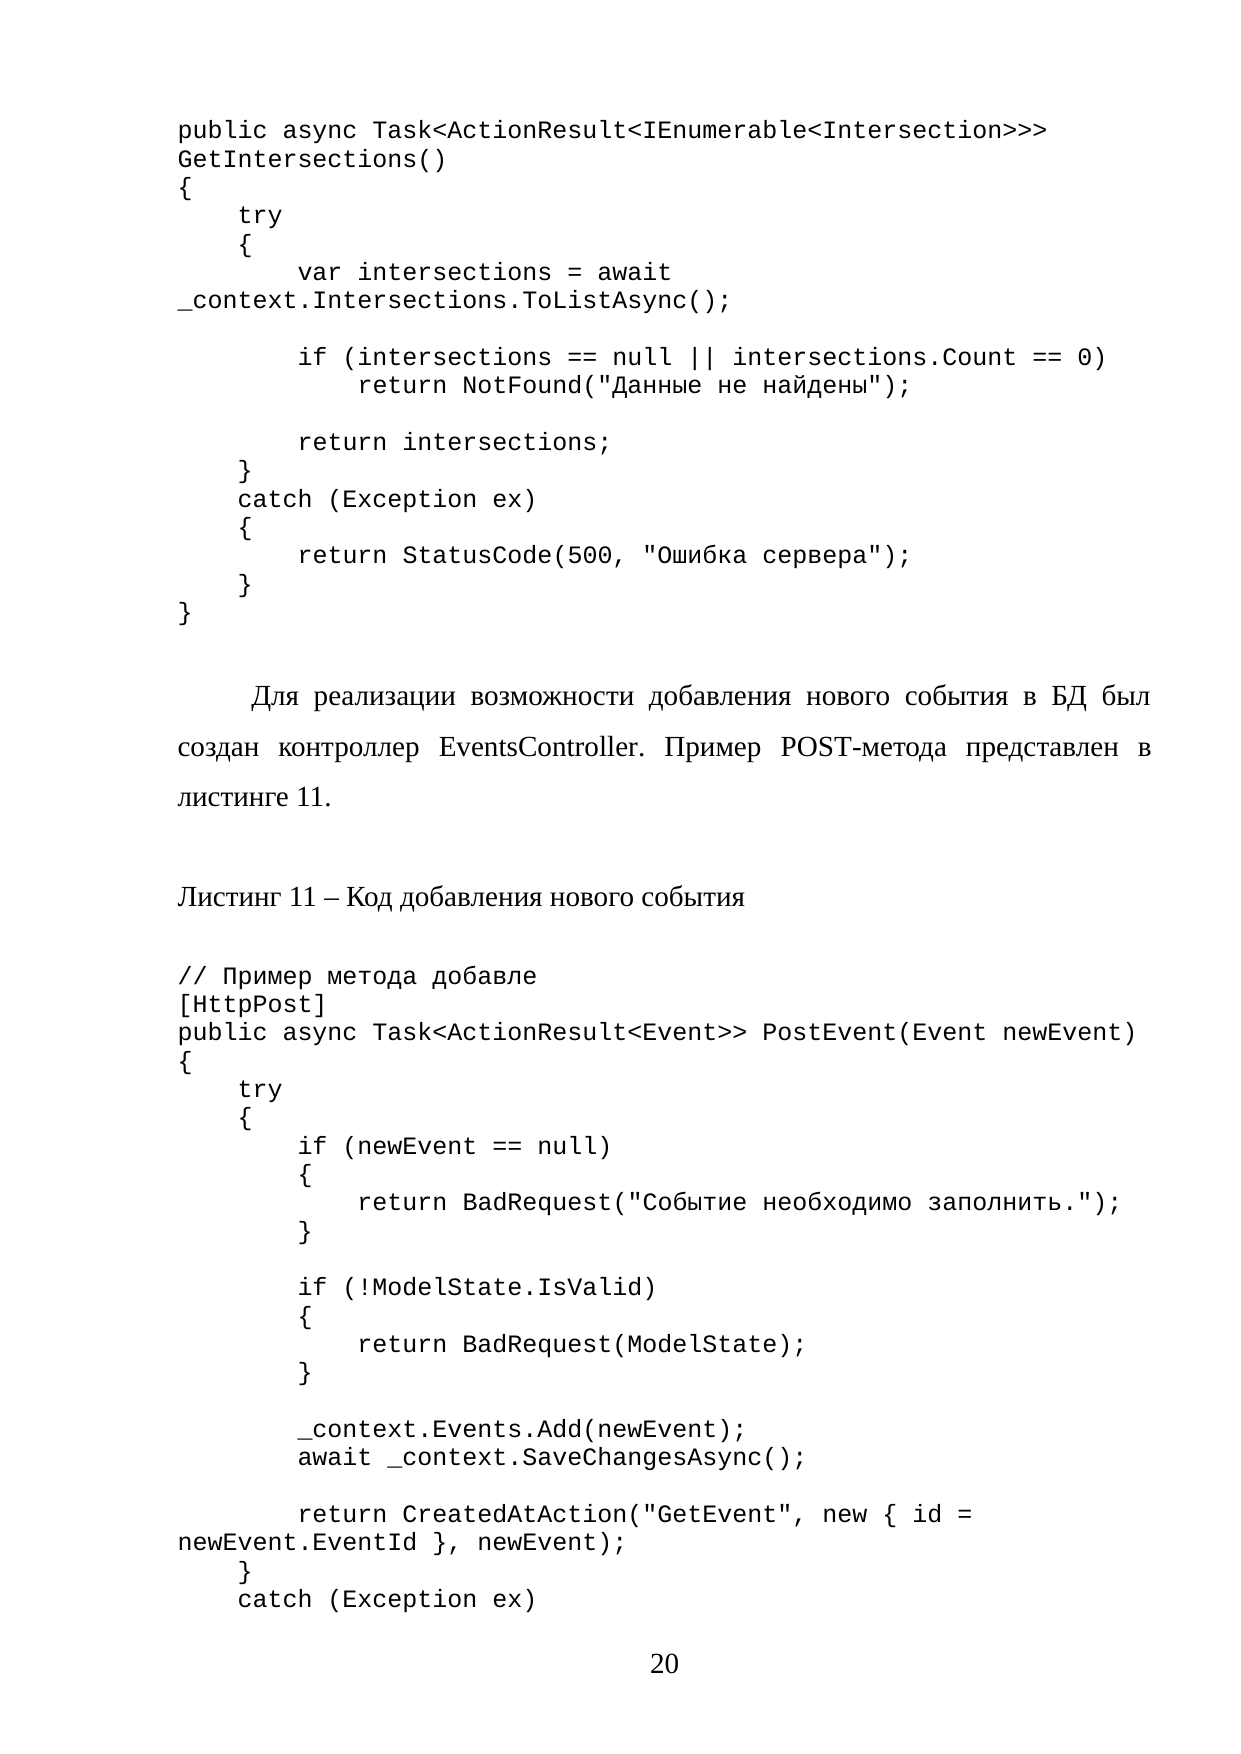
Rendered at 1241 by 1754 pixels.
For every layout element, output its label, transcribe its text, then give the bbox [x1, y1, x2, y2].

text return NotFound("Данные не найдены"); [177, 373, 1152, 401]
text { [177, 1162, 1152, 1190]
text // Пример метода добавле [177, 963, 1152, 992]
text try [177, 1077, 1152, 1105]
text } [177, 458, 1152, 486]
text try [177, 203, 1152, 231]
text { [177, 1105, 1152, 1133]
text } [177, 571, 1152, 600]
text catch (Exception ex) [177, 486, 1152, 515]
text [HttpPost] [177, 992, 1152, 1020]
text { [177, 1048, 1152, 1077]
text return BadRequest("Событие необходимо заполнить."); [177, 1190, 1152, 1218]
text public async Task<ActionResult<IEnumerable<Intersection>>> GetIntersections() [177, 118, 1152, 175]
text return CreatedAtAction("GetEvent", new { id = newEvent.EventId }, newEvent); [177, 1502, 1152, 1558]
text public async Task<ActionResult<Event>> PostEvent(Event newEvent) [177, 1020, 1152, 1048]
text } [177, 1360, 1152, 1388]
text } [177, 600, 1152, 628]
text { [177, 515, 1152, 543]
text if (intersections == null || intersections.Count == 0) [177, 345, 1152, 373]
text return BadRequest(ModelState); [177, 1332, 1152, 1360]
text } [177, 1218, 1152, 1247]
text var intersections = await _context.Intersections.ToListAsync(); [177, 260, 1152, 316]
text Для реализации возможности добавления нового события в БД был создан контроллер EventsController. Пример POST-метода представлен в листинге 11. [177, 678, 1152, 812]
text catch (Exception ex) [177, 1587, 1152, 1615]
text await _context.SaveChangesAsync(); [177, 1445, 1152, 1473]
text if (!ModelState.IsValid) [177, 1275, 1152, 1303]
text return StatusCode(500, "Ошибка сервера"); [177, 543, 1152, 571]
text if (newEvent == null) [177, 1133, 1152, 1162]
text return intersections; [177, 430, 1152, 458]
text { [177, 1303, 1152, 1332]
text { [177, 175, 1152, 203]
text { [177, 231, 1152, 260]
text _context.Events.Add(newEvent); [177, 1417, 1152, 1445]
text Листинг 11 – Код добавления нового события [177, 879, 1152, 913]
text } [177, 1558, 1152, 1587]
